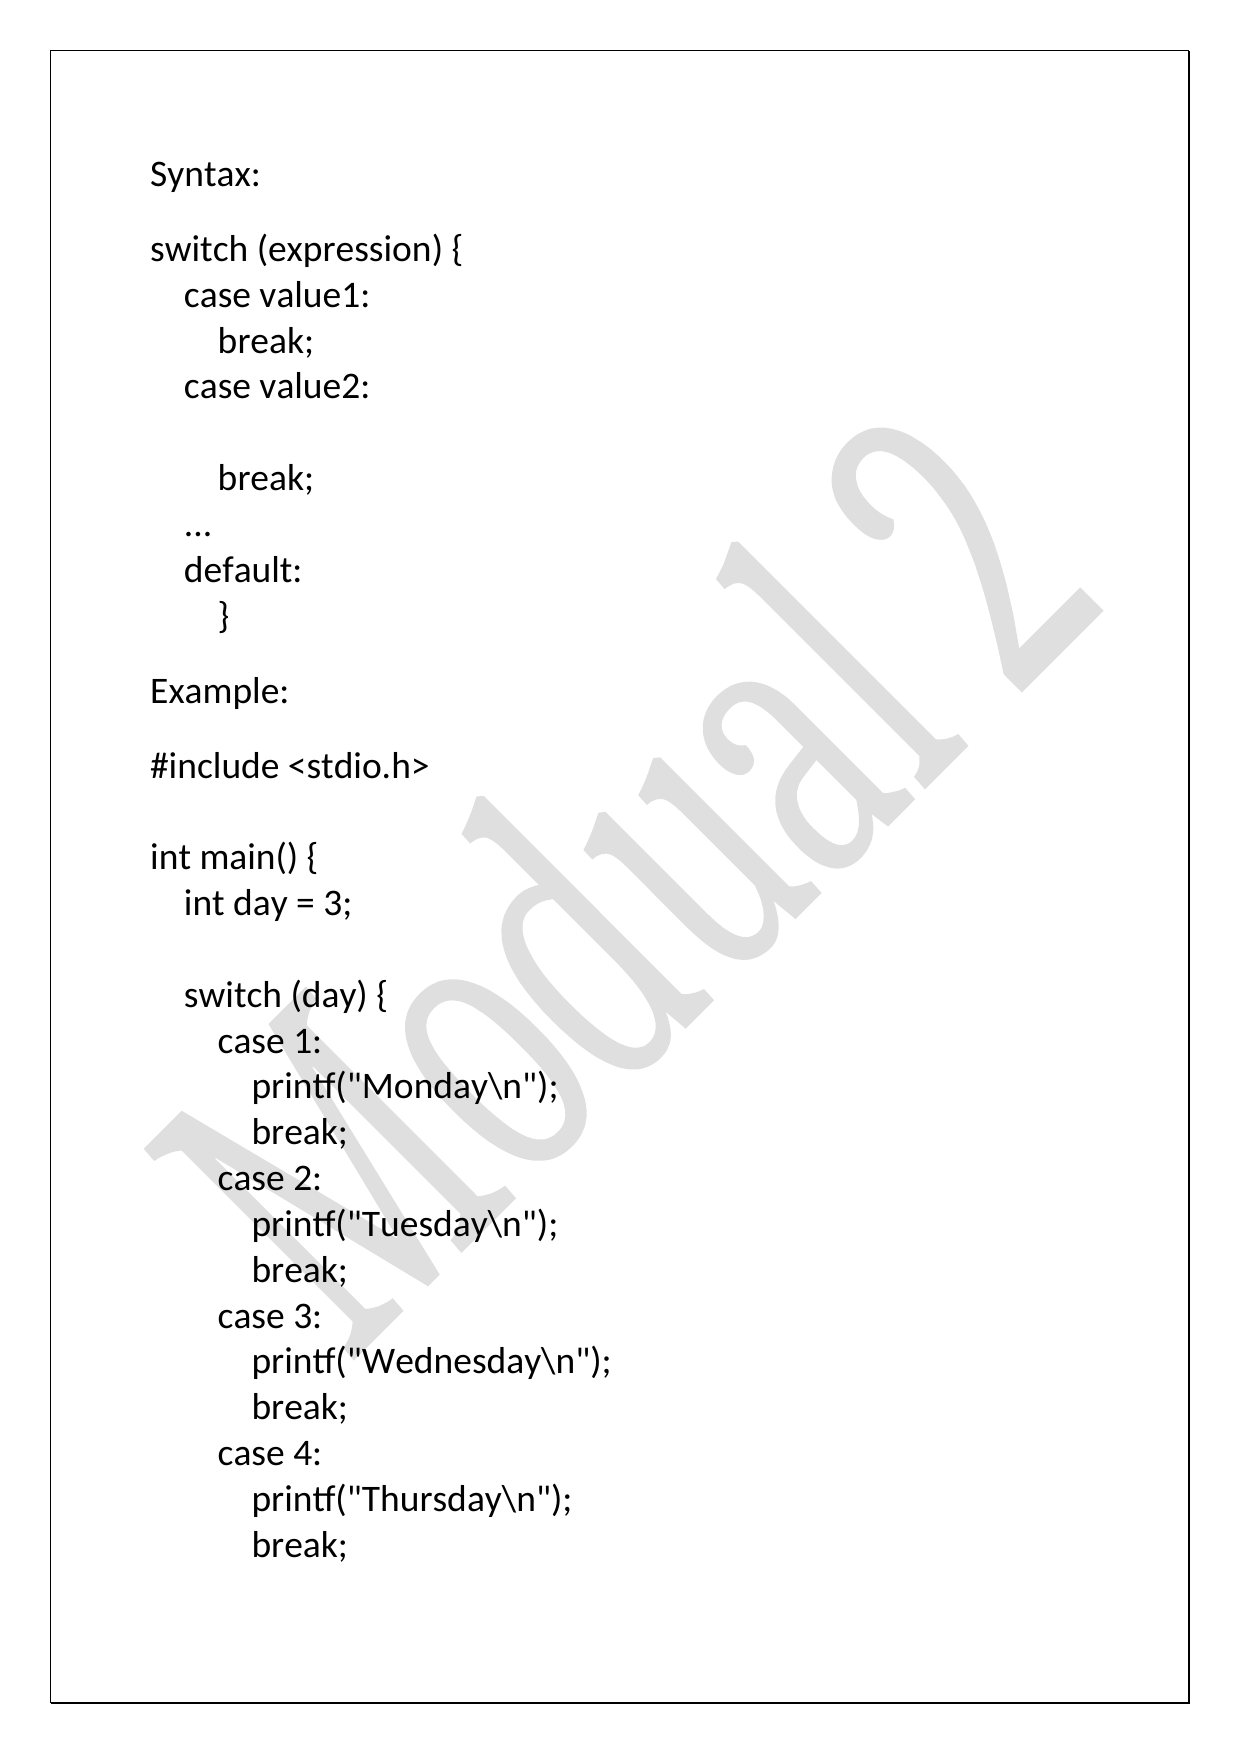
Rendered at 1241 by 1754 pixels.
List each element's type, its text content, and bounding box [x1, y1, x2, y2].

text case 2: [150, 1154, 1089, 1200]
text printf("Monday\n"); [150, 1062, 1089, 1108]
text printf("Thursday\n"); [150, 1475, 1089, 1521]
text case 1: [150, 1017, 1089, 1062]
text case value1: [150, 271, 1089, 317]
text break; [150, 454, 1089, 500]
text ... [150, 500, 1089, 546]
text #include <stdio.h> [150, 742, 1089, 787]
text Example: [150, 667, 1089, 712]
text int main() { [150, 833, 1089, 879]
text printf("Tuesday\n"); [150, 1200, 1089, 1246]
text default: [150, 546, 1089, 592]
text case 3: [150, 1292, 1089, 1337]
text break; [150, 1383, 1089, 1429]
text break; [150, 1108, 1089, 1154]
text } [150, 592, 1089, 637]
text switch (day) { [150, 971, 1089, 1017]
text printf("Wednesday\n"); [150, 1337, 1089, 1383]
text break; [150, 1521, 1089, 1567]
text switch (expression) { [150, 225, 1089, 271]
text int day = 3; [150, 879, 1089, 925]
text case value2: [150, 362, 1089, 408]
text case 4: [150, 1429, 1089, 1475]
text break; [150, 1246, 1089, 1292]
text break; [150, 317, 1089, 362]
text Syntax: [150, 150, 1089, 196]
